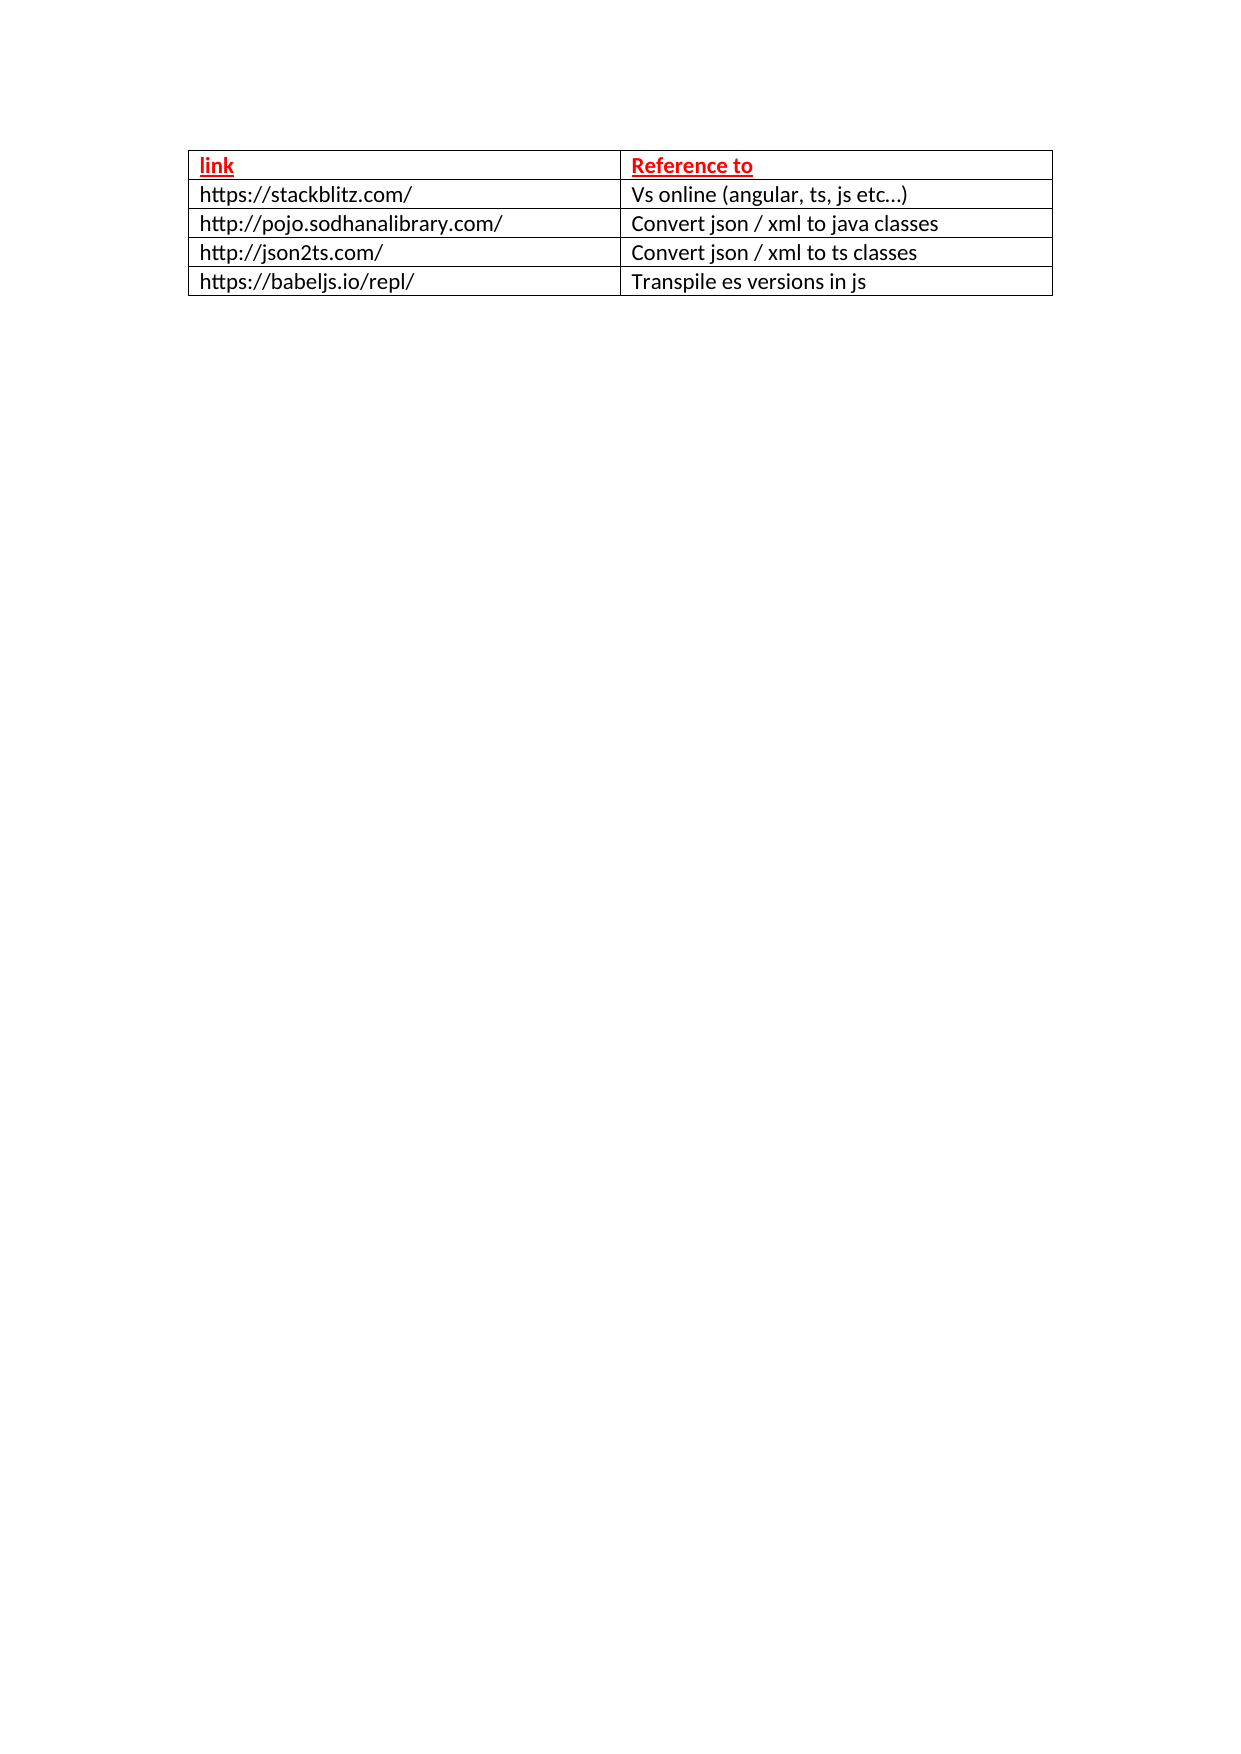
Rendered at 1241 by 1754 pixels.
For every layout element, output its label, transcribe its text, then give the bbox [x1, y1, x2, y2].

table_cell Convert json / xml to java classes [621, 209, 1052, 237]
table_header link [189, 151, 620, 179]
table_header Reference to [621, 151, 1052, 179]
table_cell http://pojo.sodhanalibrary.com/ [189, 209, 620, 237]
table_cell http://json2ts.com/ [189, 238, 620, 266]
table_cell https://babeljs.io/repl/ [189, 267, 620, 295]
table_cell Transpile es versions in js [621, 267, 1052, 295]
table_cell Vs online (angular, ts, js etc…) [621, 180, 1052, 208]
table_cell Convert json / xml to ts classes [621, 238, 1052, 266]
table_cell https://stackblitz.com/ [189, 180, 620, 208]
